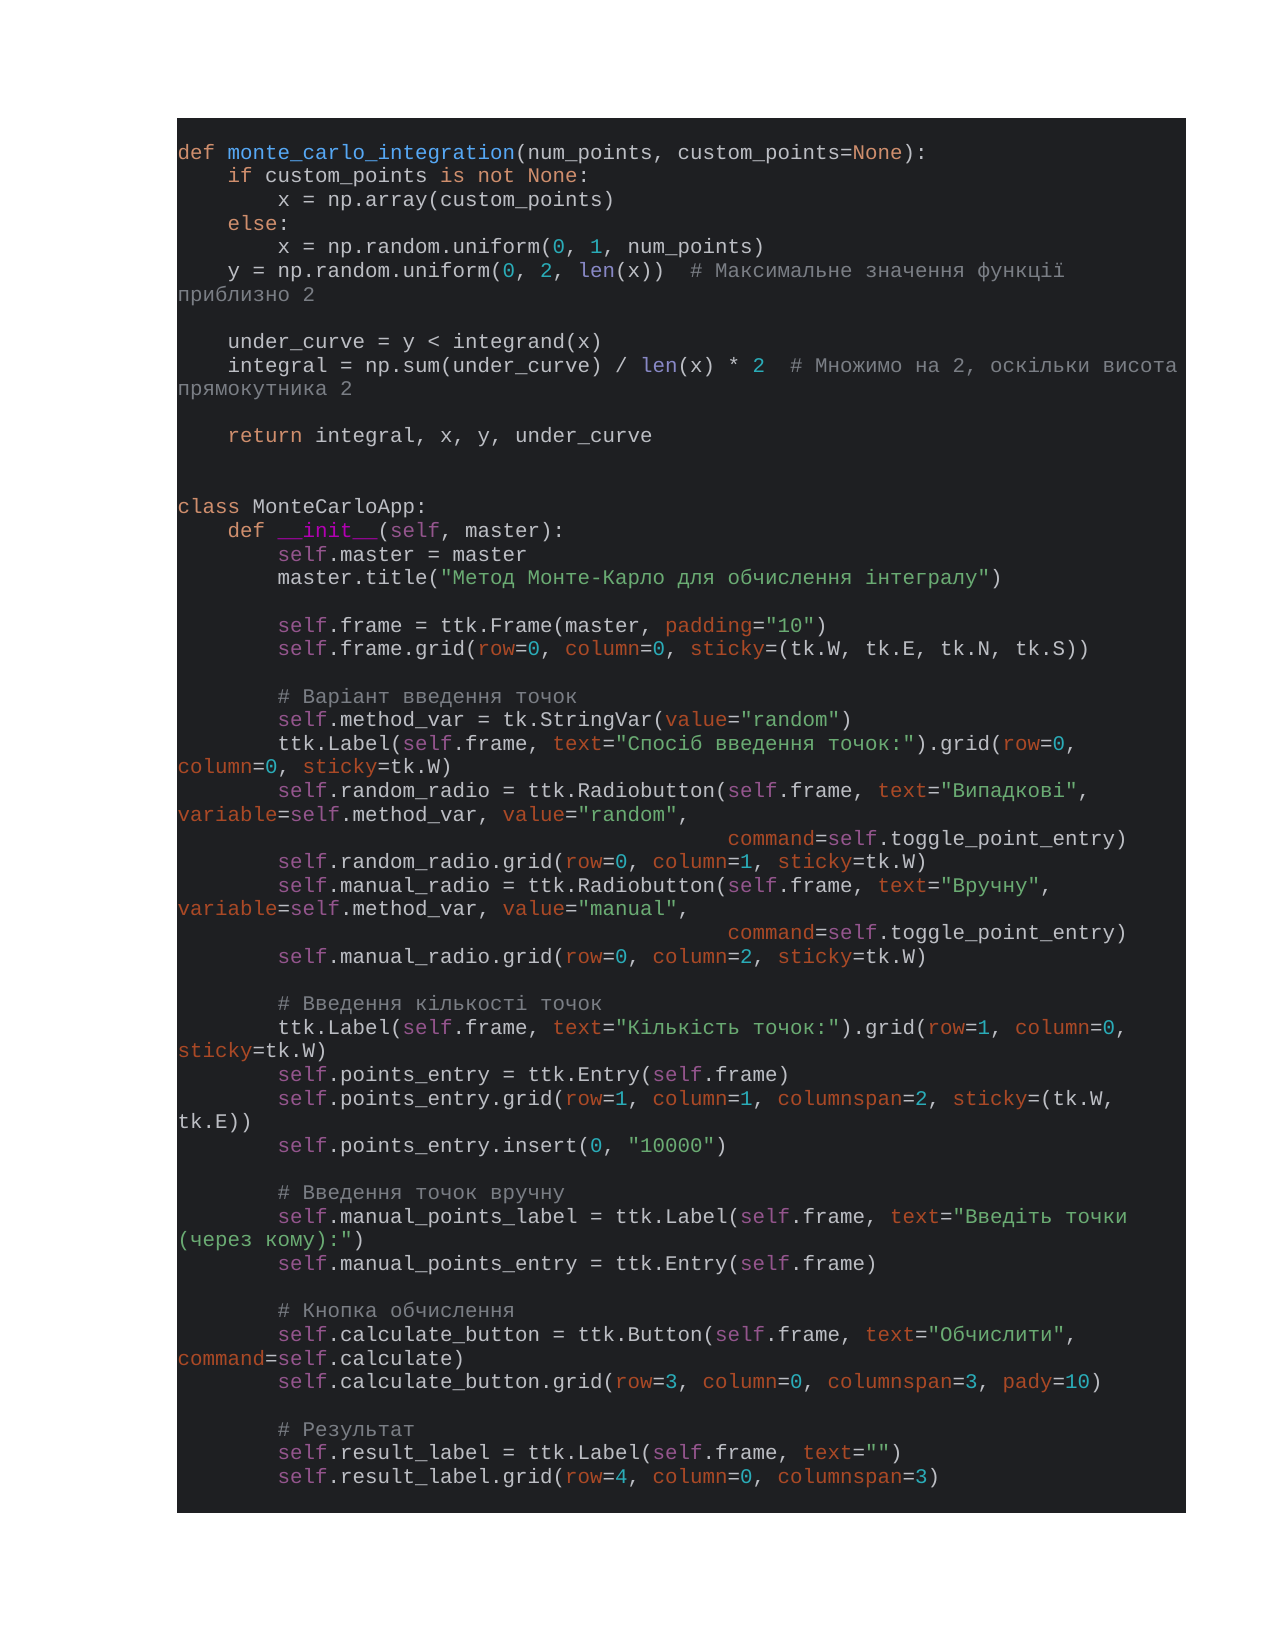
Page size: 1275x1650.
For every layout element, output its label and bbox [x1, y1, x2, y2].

text [177, 118, 1186, 1513]
